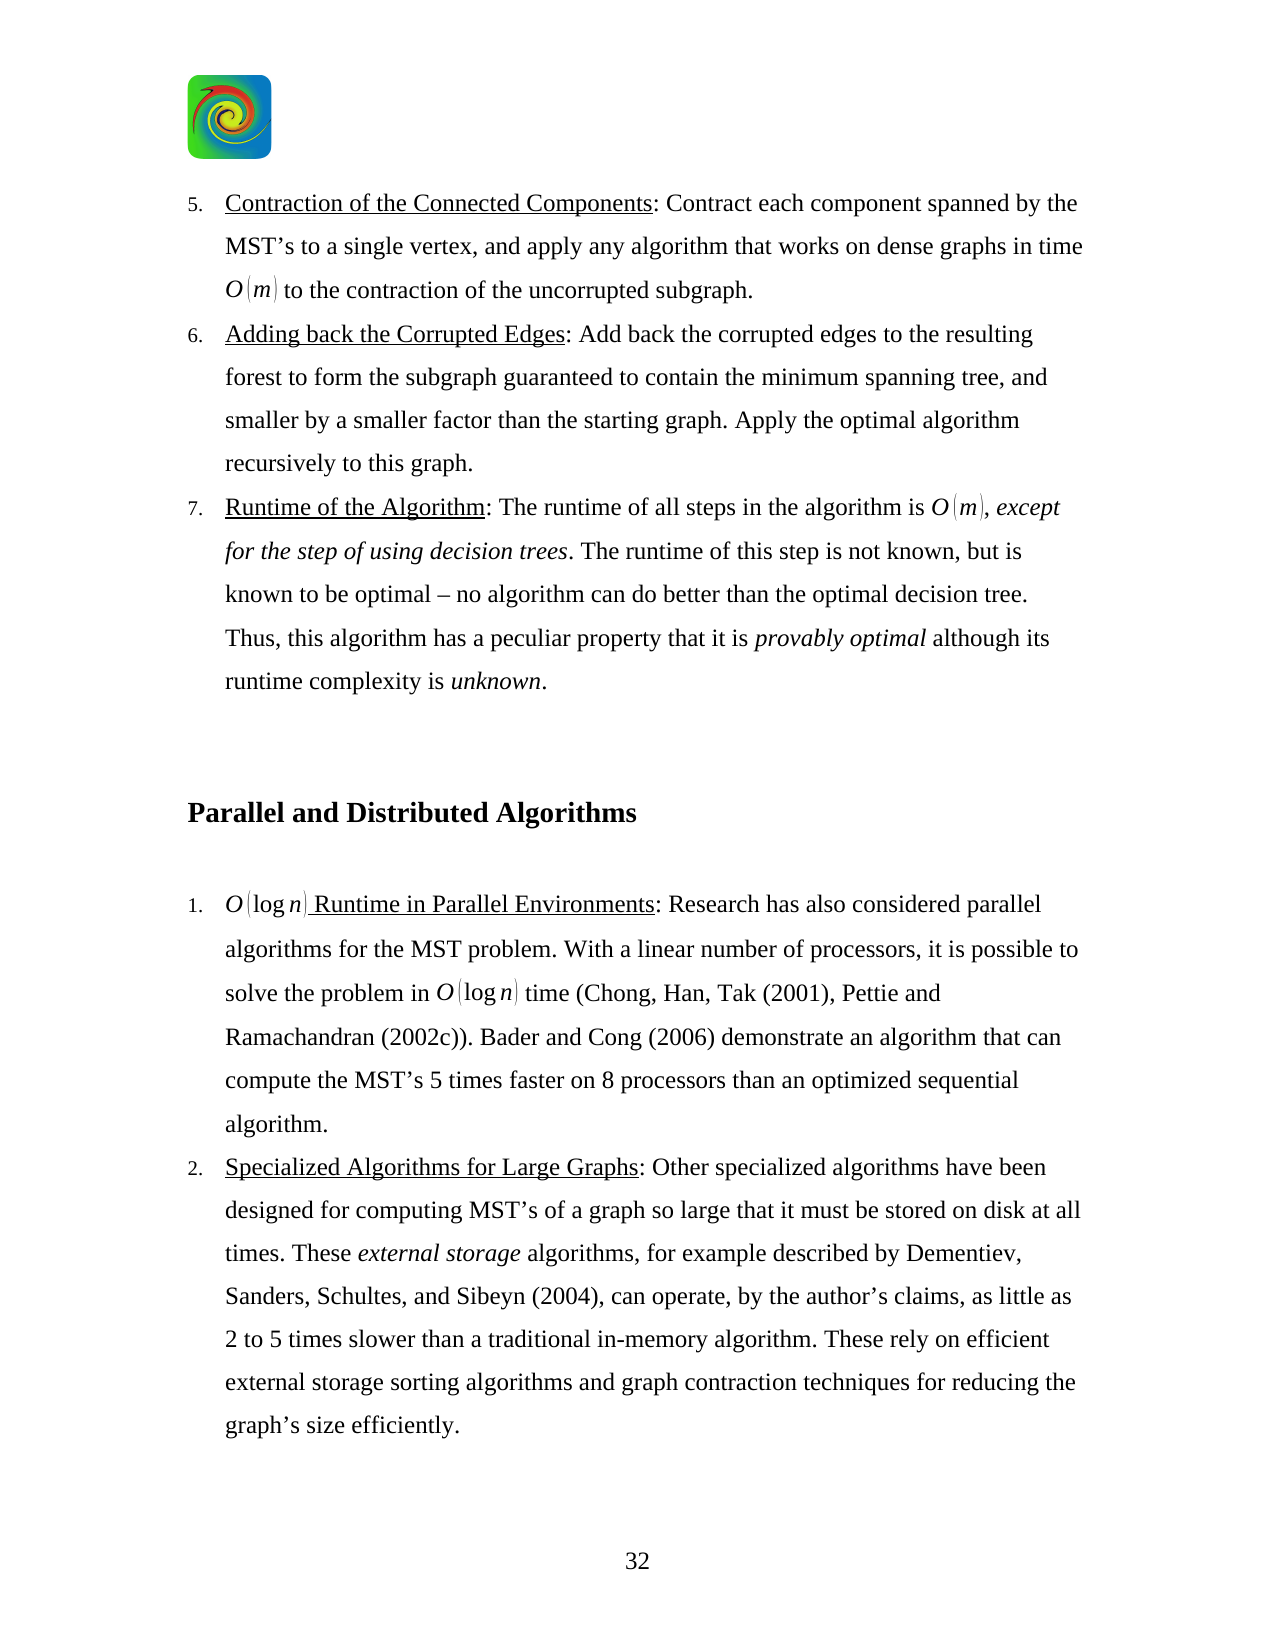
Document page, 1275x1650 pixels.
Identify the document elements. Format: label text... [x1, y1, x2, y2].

list Runtime in Parallel Environments: Research has also considered parallel algorithms for the MST problem. With a linear number of processors, it is possible to solve the problem in time (Chong, Han, Tak (2001), Pettie and Ramachandran (2002c)). Bader and Cong (2006) demonstrate an algorithm that can compute the MST’s 5 times faster on 8 processors than an optimized sequential algorithm. [187, 889, 1087, 1137]
picture [187, 75, 261, 159]
picture [220, 75, 272, 159]
list Adding back the Corrupted Edges: Add back the corrupted edges to the resulting forest to form the subgraph guaranteed to contain the minimum spanning tree, and smaller by a smaller factor than the starting graph. Apply the optimal algorithm recursively to this graph. [187, 319, 1087, 477]
list Runtime of the Algorithm: The runtime of all steps in the algorithm is , except for the step of using decision trees. The runtime of this step is not known, but is known to be optimal – no algorithm can do better than the optimal decision tree. Thus, this algorithm has a peculiar property that it is provably optimal although its runtime complexity is unknown. [187, 491, 1087, 694]
list Contraction of the Connected Components: Contract each component spanned by the MST’s to a single vertex, and apply any algorithm that works on dense graphs in time to the contraction of the uncorrupted subgraph. [187, 188, 1087, 304]
list Specialized Algorithms for Large Graphs: Other specialized algorithms have been designed for computing MST’s of a graph so large that it must be stored on disk at all times. These external storage algorithms, for example described by Dementiev, Sanders, Schultes, and Sibeyn (2004), can operate, by the author’s claims, as little as 2 to 5 times slower than a traditional in-memory algorithm. These rely on efficient external storage sorting algorithms and graph contraction techniques for reducing the graph’s size efficiently. [187, 1152, 1087, 1439]
text Parallel and Distributed Algorithms [187, 795, 1087, 829]
